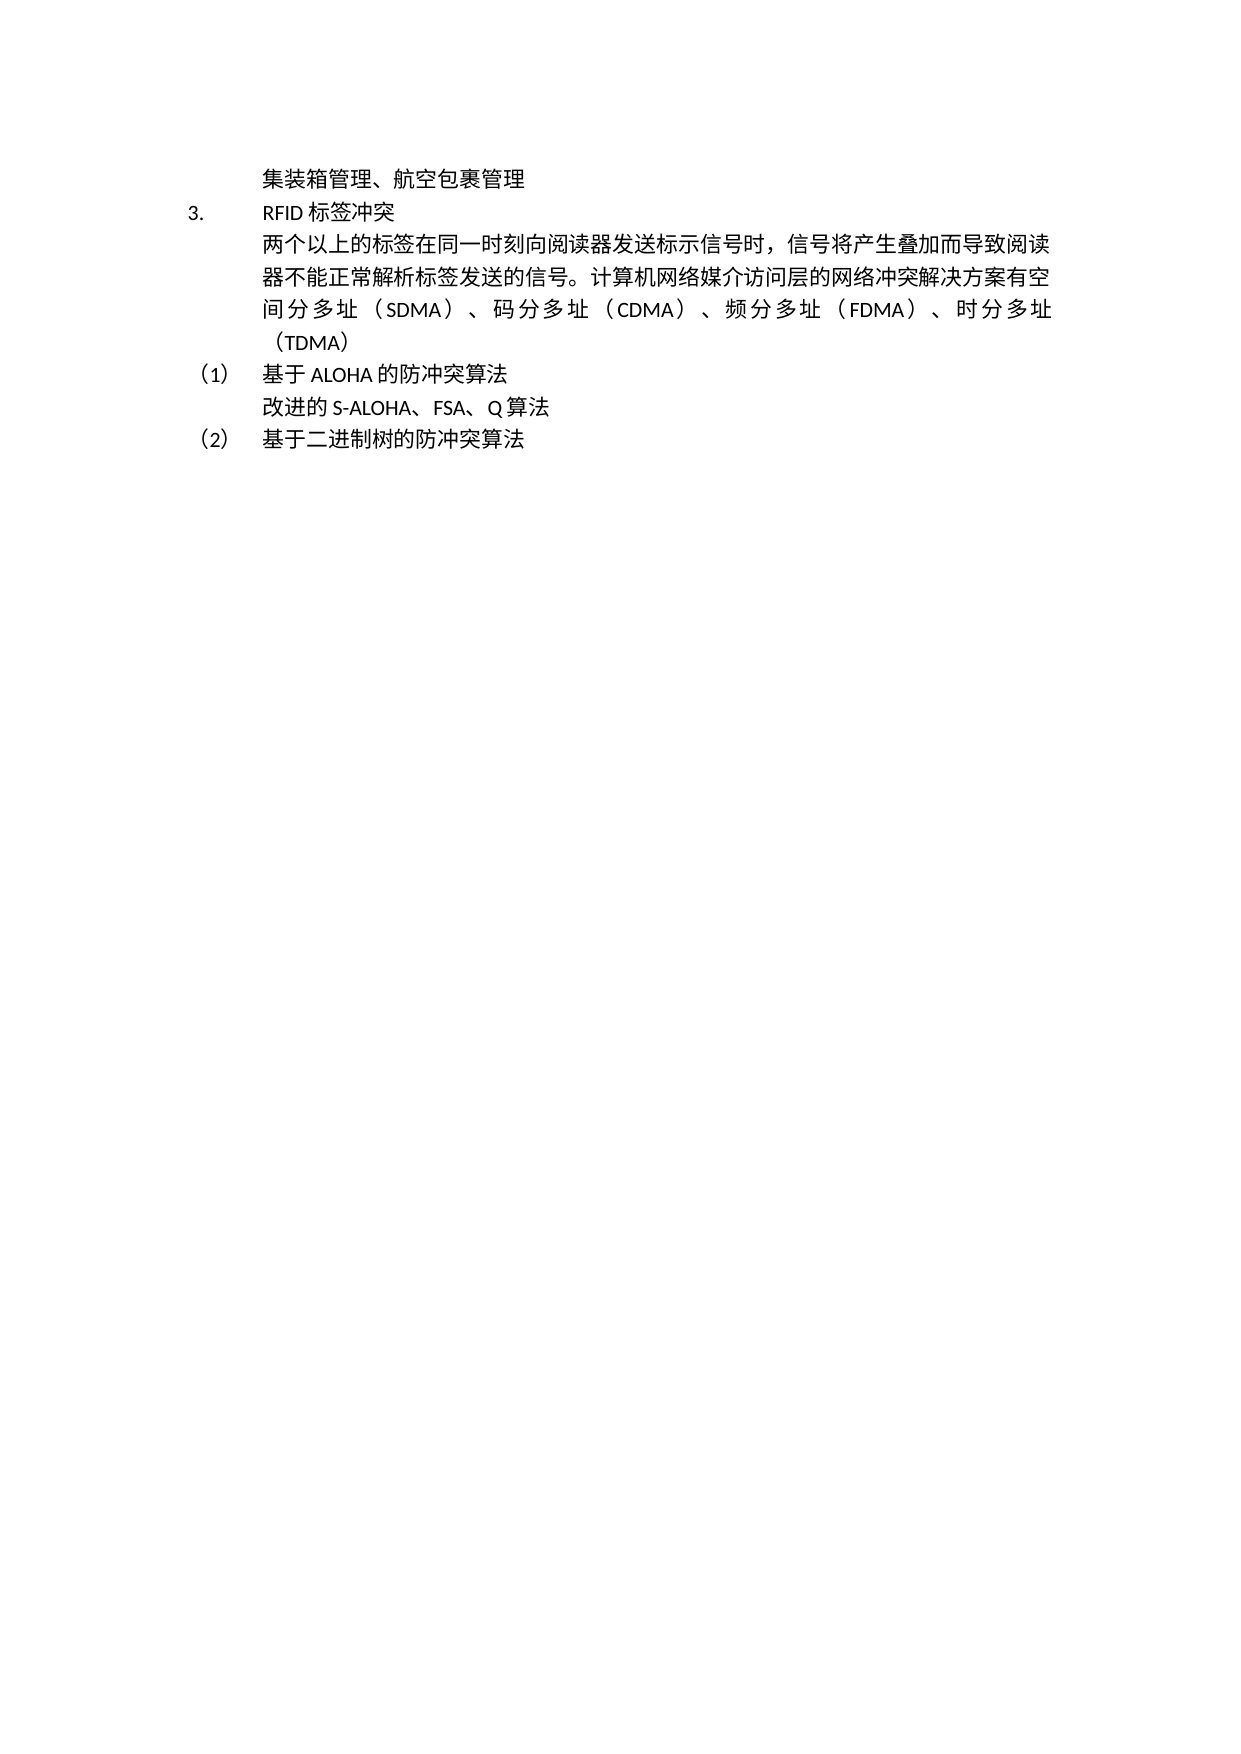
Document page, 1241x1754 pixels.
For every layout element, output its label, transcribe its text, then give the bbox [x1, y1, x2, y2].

list 集装箱管理、航空包裹管理 [262, 162, 1053, 194]
list 基于二进制树的防冲突算法 [187, 422, 1053, 454]
list RFID标签冲突 [187, 194, 1053, 227]
list 两个以上的标签在同一时刻向阅读器发送标示信号时，信号将产生叠加而导致阅读器不能正常解析标签发送的信号。计算机网络媒介访问层的网络冲突解决方案有空间分多址（SDMA）、码分多址（CDMA）、频分多址（FDMA）、时分多址（TDMA） [262, 227, 1053, 357]
list 改进的S-ALOHA、FSA、Q算法 [262, 389, 1053, 422]
list 基于ALOHA的防冲突算法 [187, 357, 1053, 389]
